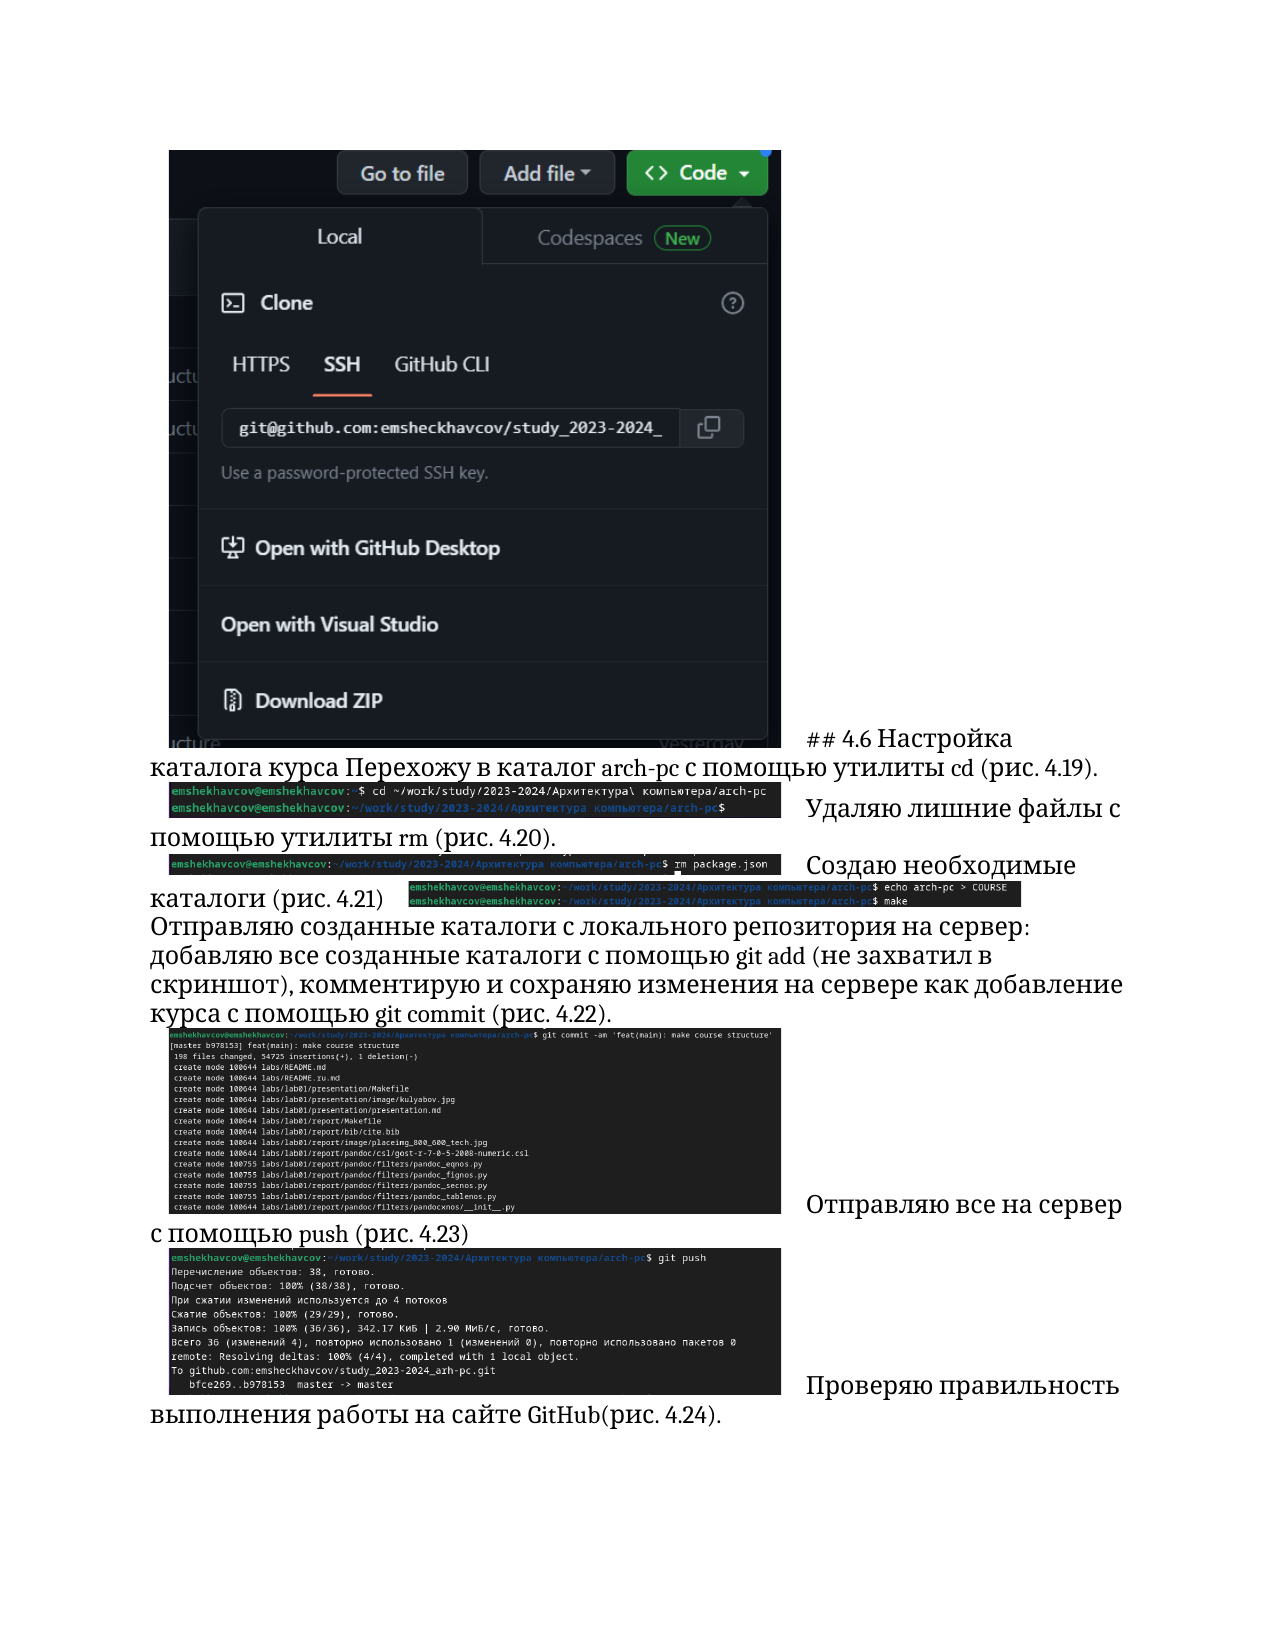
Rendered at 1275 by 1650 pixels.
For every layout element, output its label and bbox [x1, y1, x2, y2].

picture [168, 1248, 782, 1395]
text [150, 150, 1125, 1429]
picture [168, 1028, 782, 1214]
picture [168, 150, 782, 748]
picture [408, 881, 1022, 907]
picture [168, 854, 782, 875]
picture [168, 782, 782, 818]
